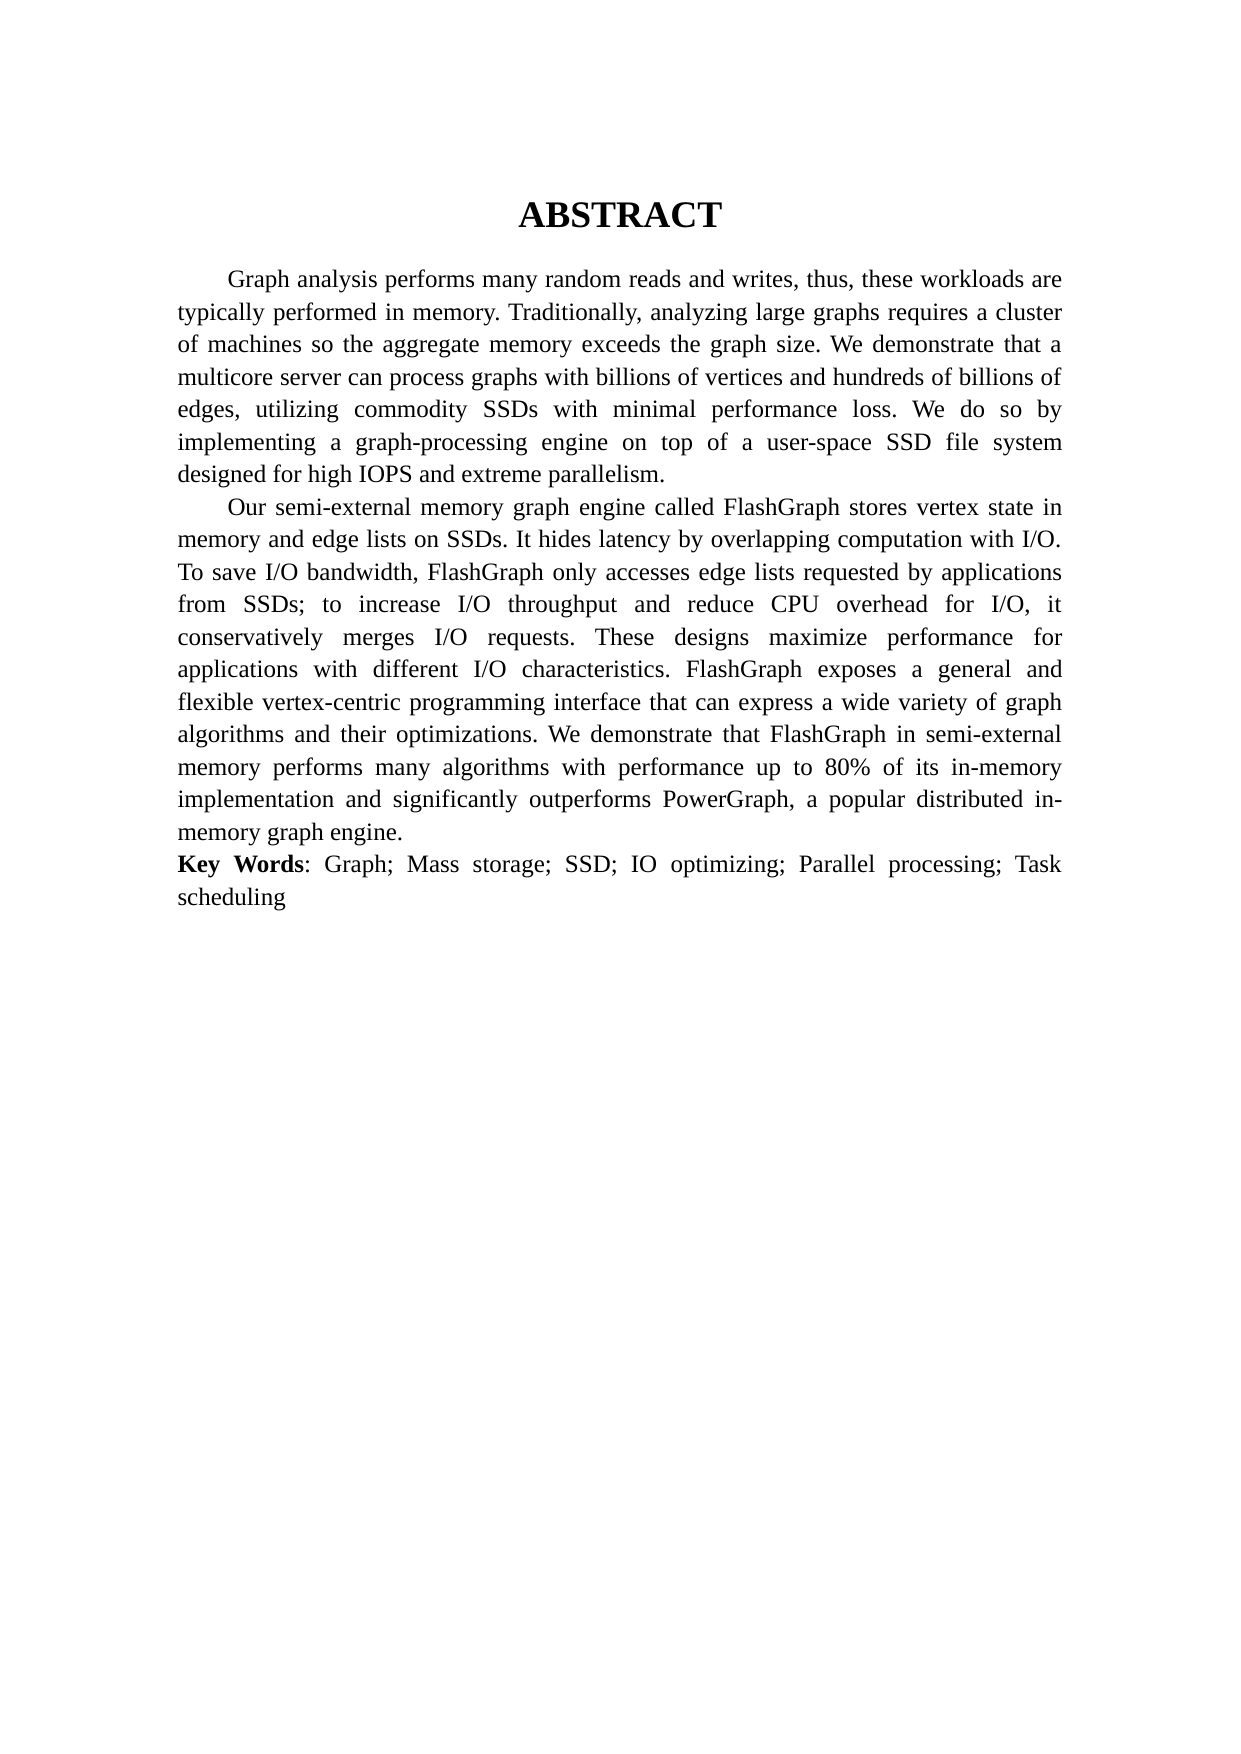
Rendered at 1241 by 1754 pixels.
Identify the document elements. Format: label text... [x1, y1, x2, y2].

text Graph analysis performs many random reads and writes, thus, these workloads are typically performed in memory. Traditionally, analyzing large graphs requires a cluster of machines so the aggregate memory exceeds the graph size. We demonstrate that a multicore server can process graphs with billions of vertices and hundreds of billions of edges, utilizing commodity SSDs with minimal performance loss. We do so by implementing a graph-processing engine on top of a user-space SSD file system designed for high IOPS and extreme parallelism. [177, 263, 1063, 490]
text ABSTRACT [177, 181, 1063, 246]
text Key Words: Graph; Mass storage; SSD; IO optimizing; Parallel processing; Task scheduling [177, 848, 1063, 913]
text Our semi-external memory graph engine called FlashGraph stores vertex state in memory and edge lists on SSDs. It hides latency by overlapping computation with I/O. To save I/O bandwidth, FlashGraph only accesses edge lists requested by applications from SSDs; to increase I/O throughput and reduce CPU overhead for I/O, it conservatively merges I/O requests. These designs maximize performance for applications with different I/O characteristics. FlashGraph exposes a general and flexible vertex-centric programming interface that can express a wide variety of graph algorithms and their optimizations. We demonstrate that FlashGraph in semi-external memory performs many algorithms with performance up to 80% of its in-memory implementation and significantly outperforms PowerGraph, a popular distributed in-memory graph engine. [177, 490, 1063, 848]
